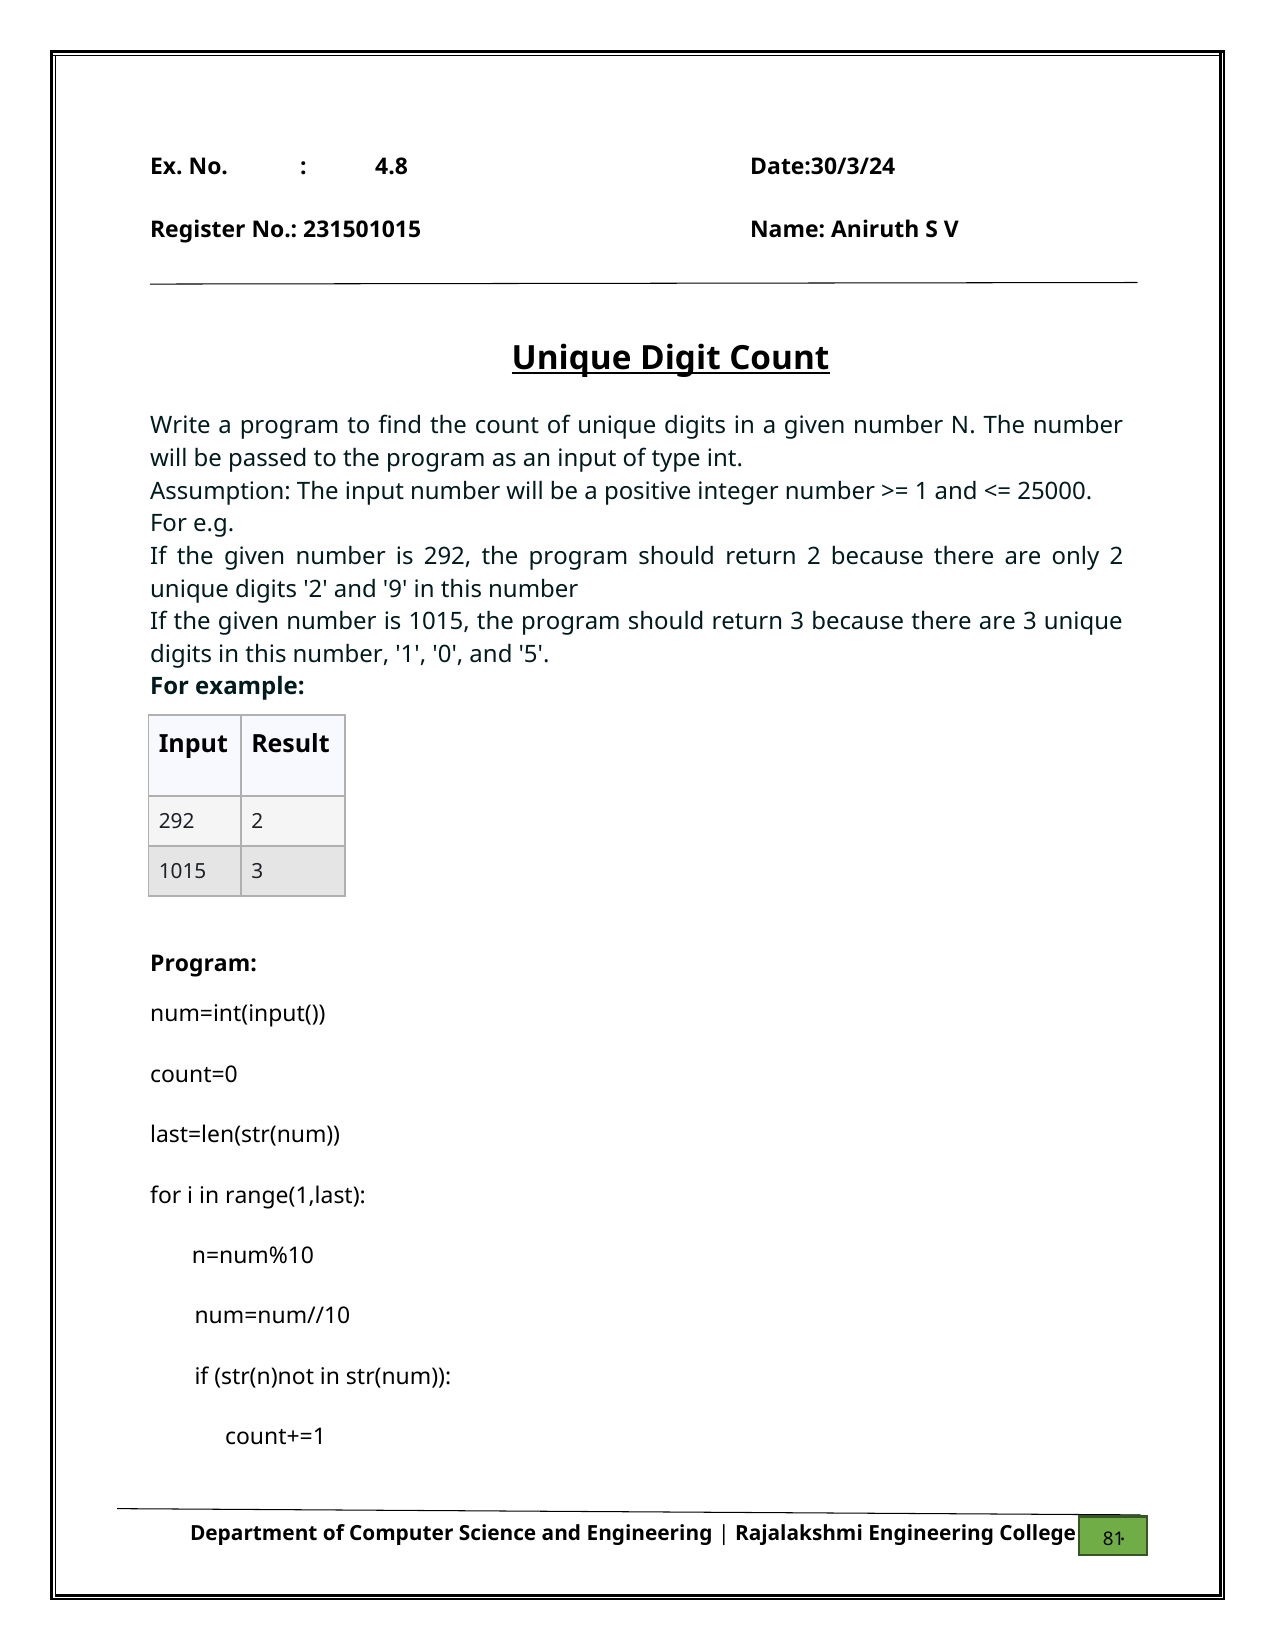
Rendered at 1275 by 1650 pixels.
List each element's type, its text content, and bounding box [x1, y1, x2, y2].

text Program: [150, 947, 1125, 978]
text Write a program to find the count of unique digits in a given number N. The number will be passed to the program as an input of type int. [150, 408, 1125, 473]
text Assumption: The input number will be a positive integer number >= 1 and <= 25000. [150, 473, 1125, 506]
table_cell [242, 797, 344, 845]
text if (str(n)not in str(num)): [194, 1360, 1125, 1391]
text Register No.: 231501015 Name: Aniruth S V [150, 213, 1125, 244]
text last=len(str(num)) [150, 1118, 1125, 1149]
text num=num//10 [194, 1299, 1125, 1331]
text num=int(input()) [150, 997, 1125, 1028]
text If the given number is 292, the program should return 2 because there are only 2 unique digits '2' and '9' in this number [150, 539, 1125, 604]
text n=num%10 [150, 1239, 1125, 1270]
text For e.g. [150, 506, 1125, 539]
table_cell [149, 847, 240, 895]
text Ex. No. : 4.8 Date:30/3/24 [150, 150, 1125, 181]
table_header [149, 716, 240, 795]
text count+=1 [194, 1420, 1125, 1451]
text If the given number is 1015, the program should return 3 because there are 3 unique digits in this number, '1', '0', and '5'. [150, 604, 1125, 669]
list Unique Digit Count [216, 334, 1125, 379]
text count=0 [150, 1058, 1125, 1089]
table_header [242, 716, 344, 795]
text for i in range(1,last): [150, 1178, 1125, 1210]
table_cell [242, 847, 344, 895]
text For example: [150, 669, 1125, 702]
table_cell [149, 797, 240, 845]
